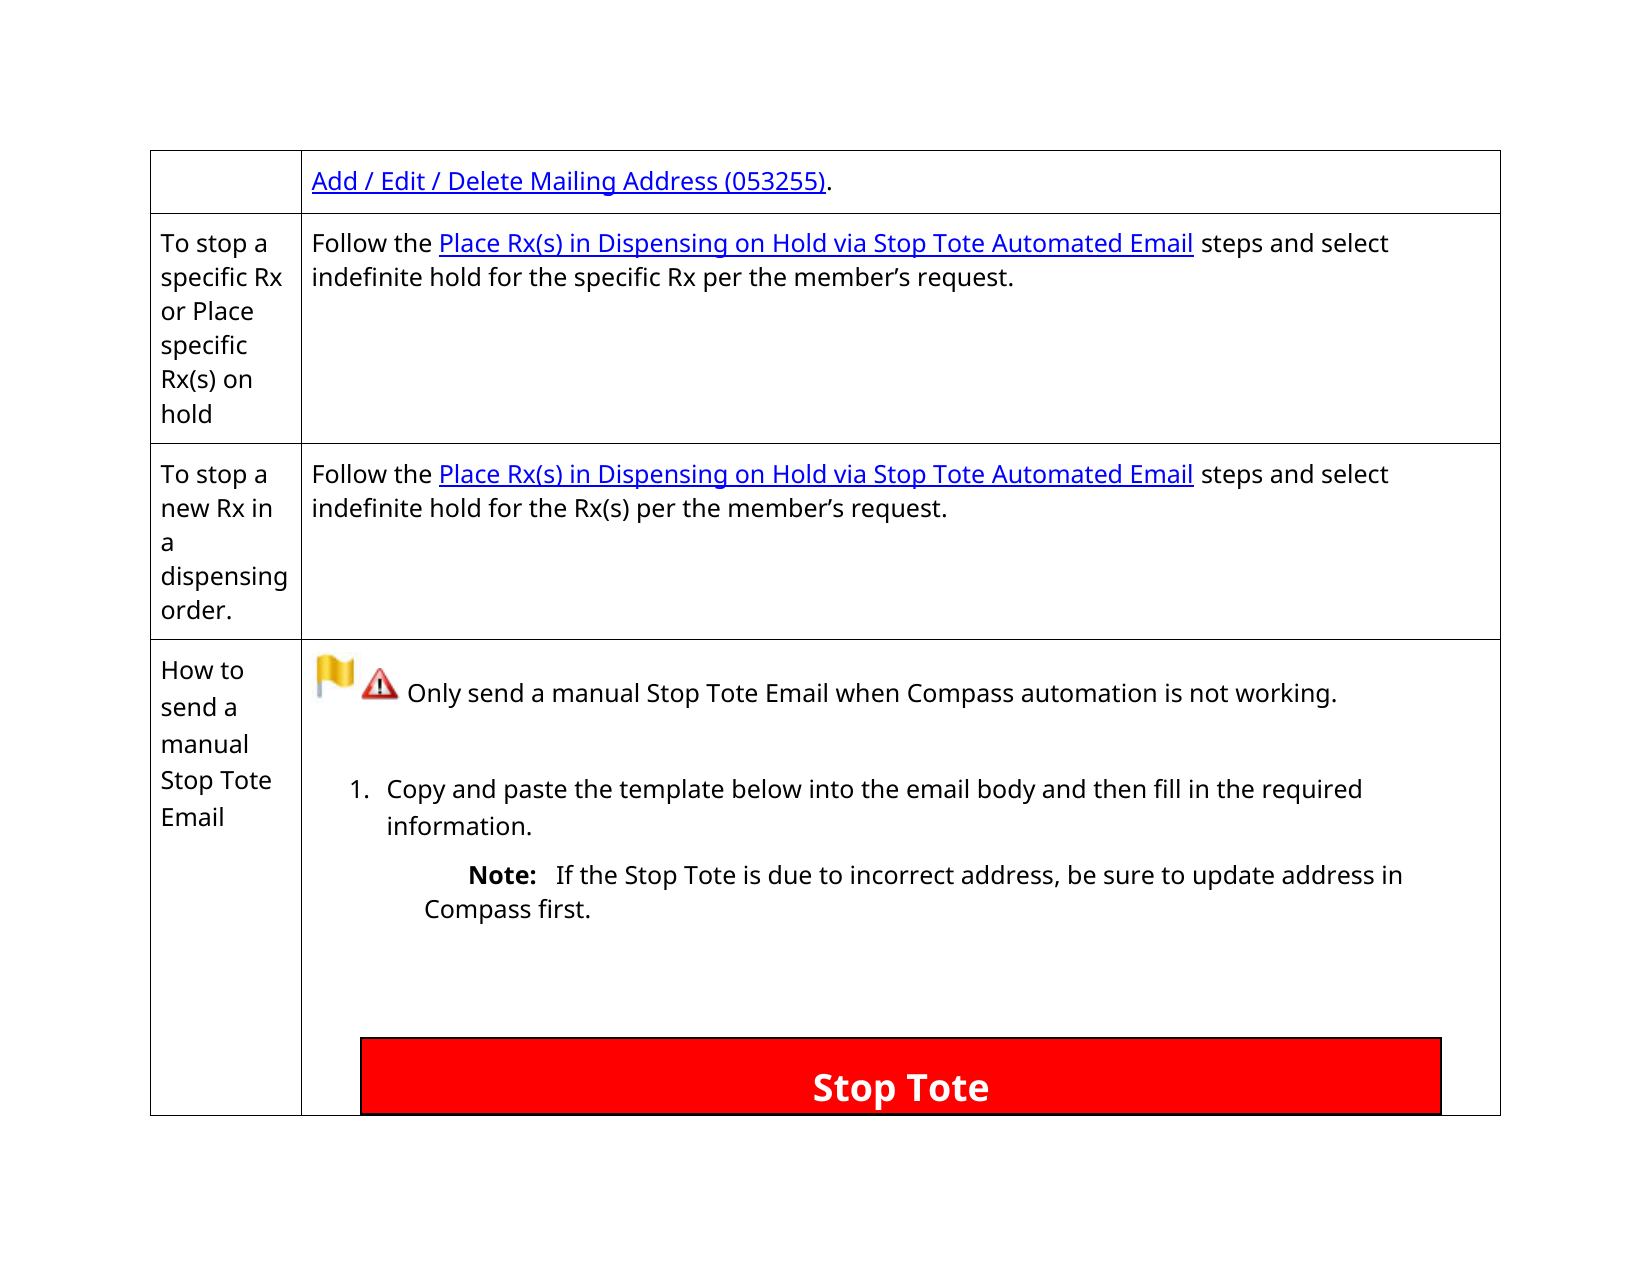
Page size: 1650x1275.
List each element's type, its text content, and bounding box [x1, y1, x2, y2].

table_cell To stop a new Rx in a dispensing order. [151, 444, 301, 639]
picture [311, 652, 401, 703]
table_cell Follow the Place Rx(s) in Dispensing on Hold via Stop Tote Automated Email steps and select indefinite hold for the specific Rx per the member’s request. [302, 214, 1500, 443]
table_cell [302, 151, 1500, 212]
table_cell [151, 640, 301, 1115]
table_cell To stop a specific Rx or Place specific Rx(s) on hold [151, 214, 301, 443]
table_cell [302, 640, 1500, 1115]
table_cell Follow the Place Rx(s) in Dispensing on Hold via Stop Tote Automated Email steps and select indefinite hold for the Rx(s) per the member’s request. [302, 444, 1500, 639]
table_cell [151, 151, 301, 212]
